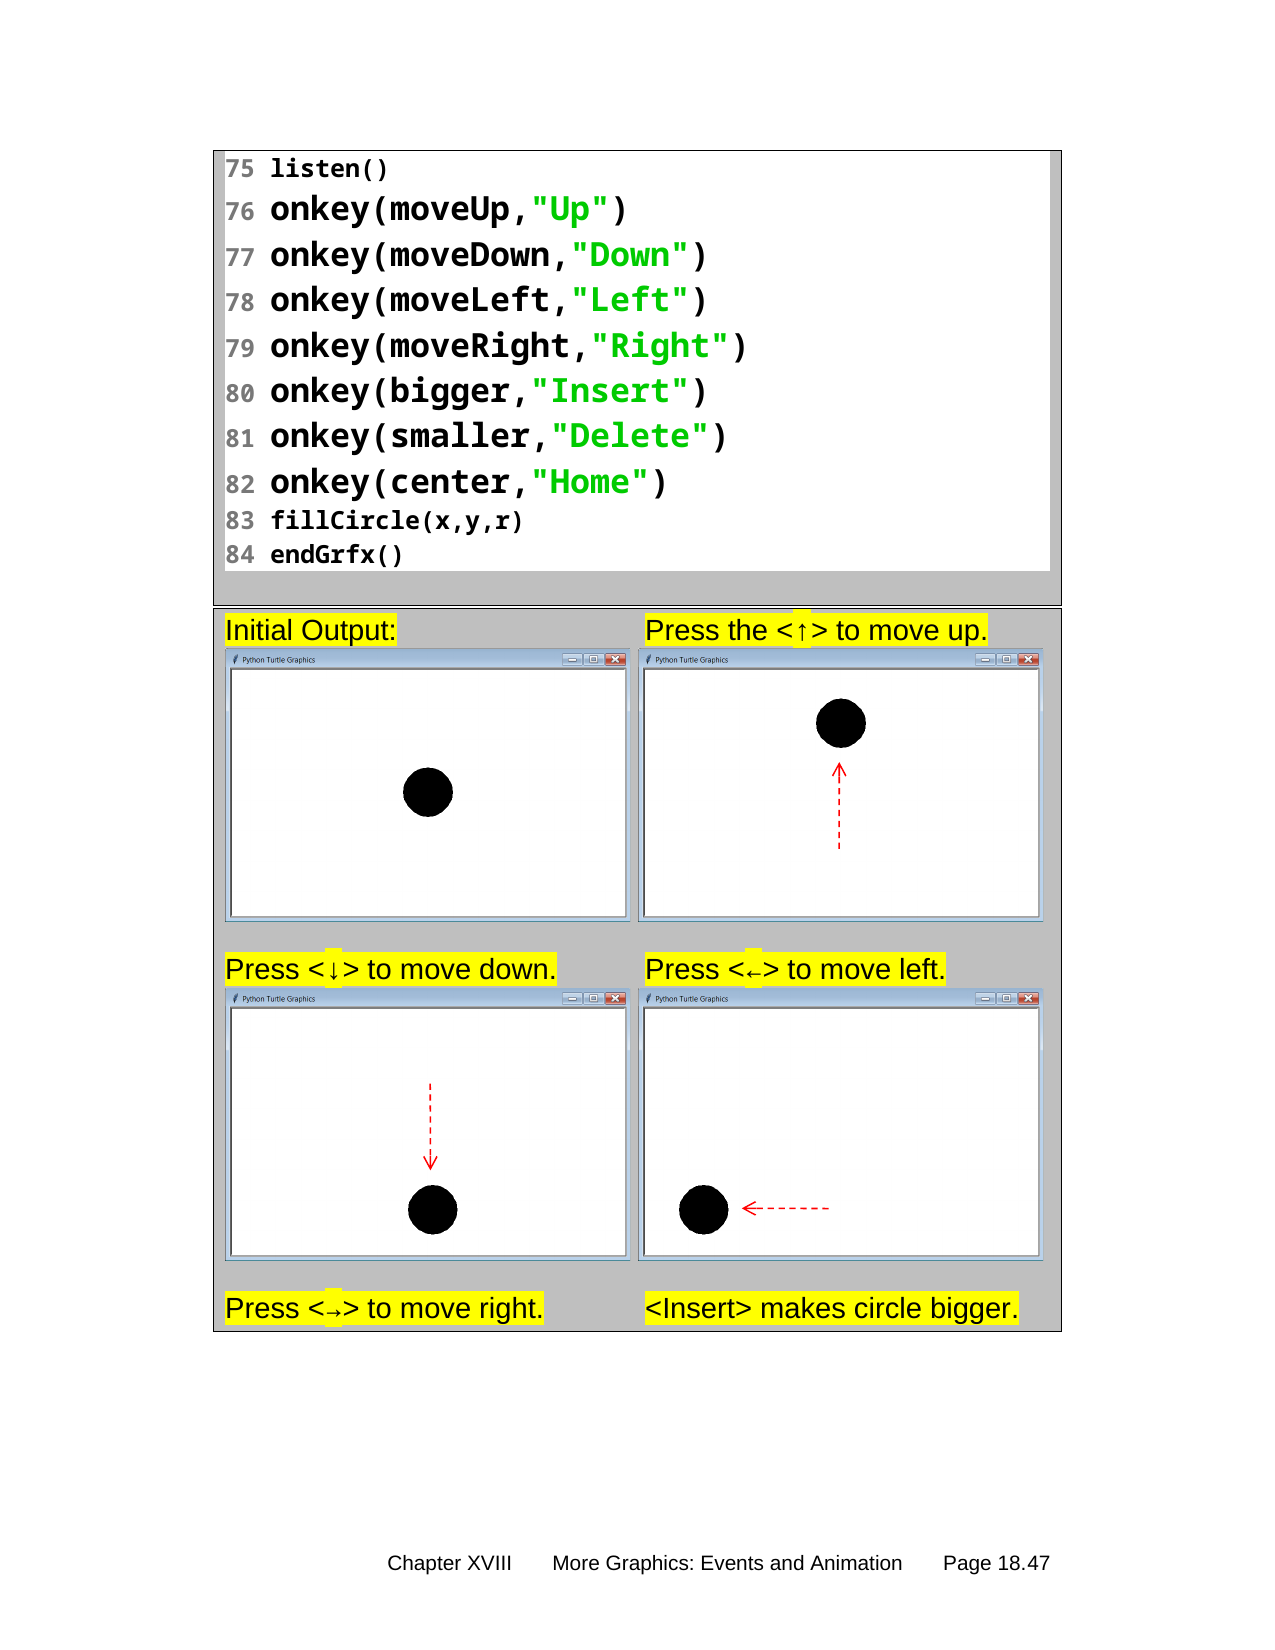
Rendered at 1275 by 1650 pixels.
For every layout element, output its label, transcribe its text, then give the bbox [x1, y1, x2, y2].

picture [638, 648, 1044, 922]
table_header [214, 609, 1061, 1331]
picture [225, 648, 630, 922]
picture [225, 988, 630, 1261]
picture [638, 988, 1044, 1261]
